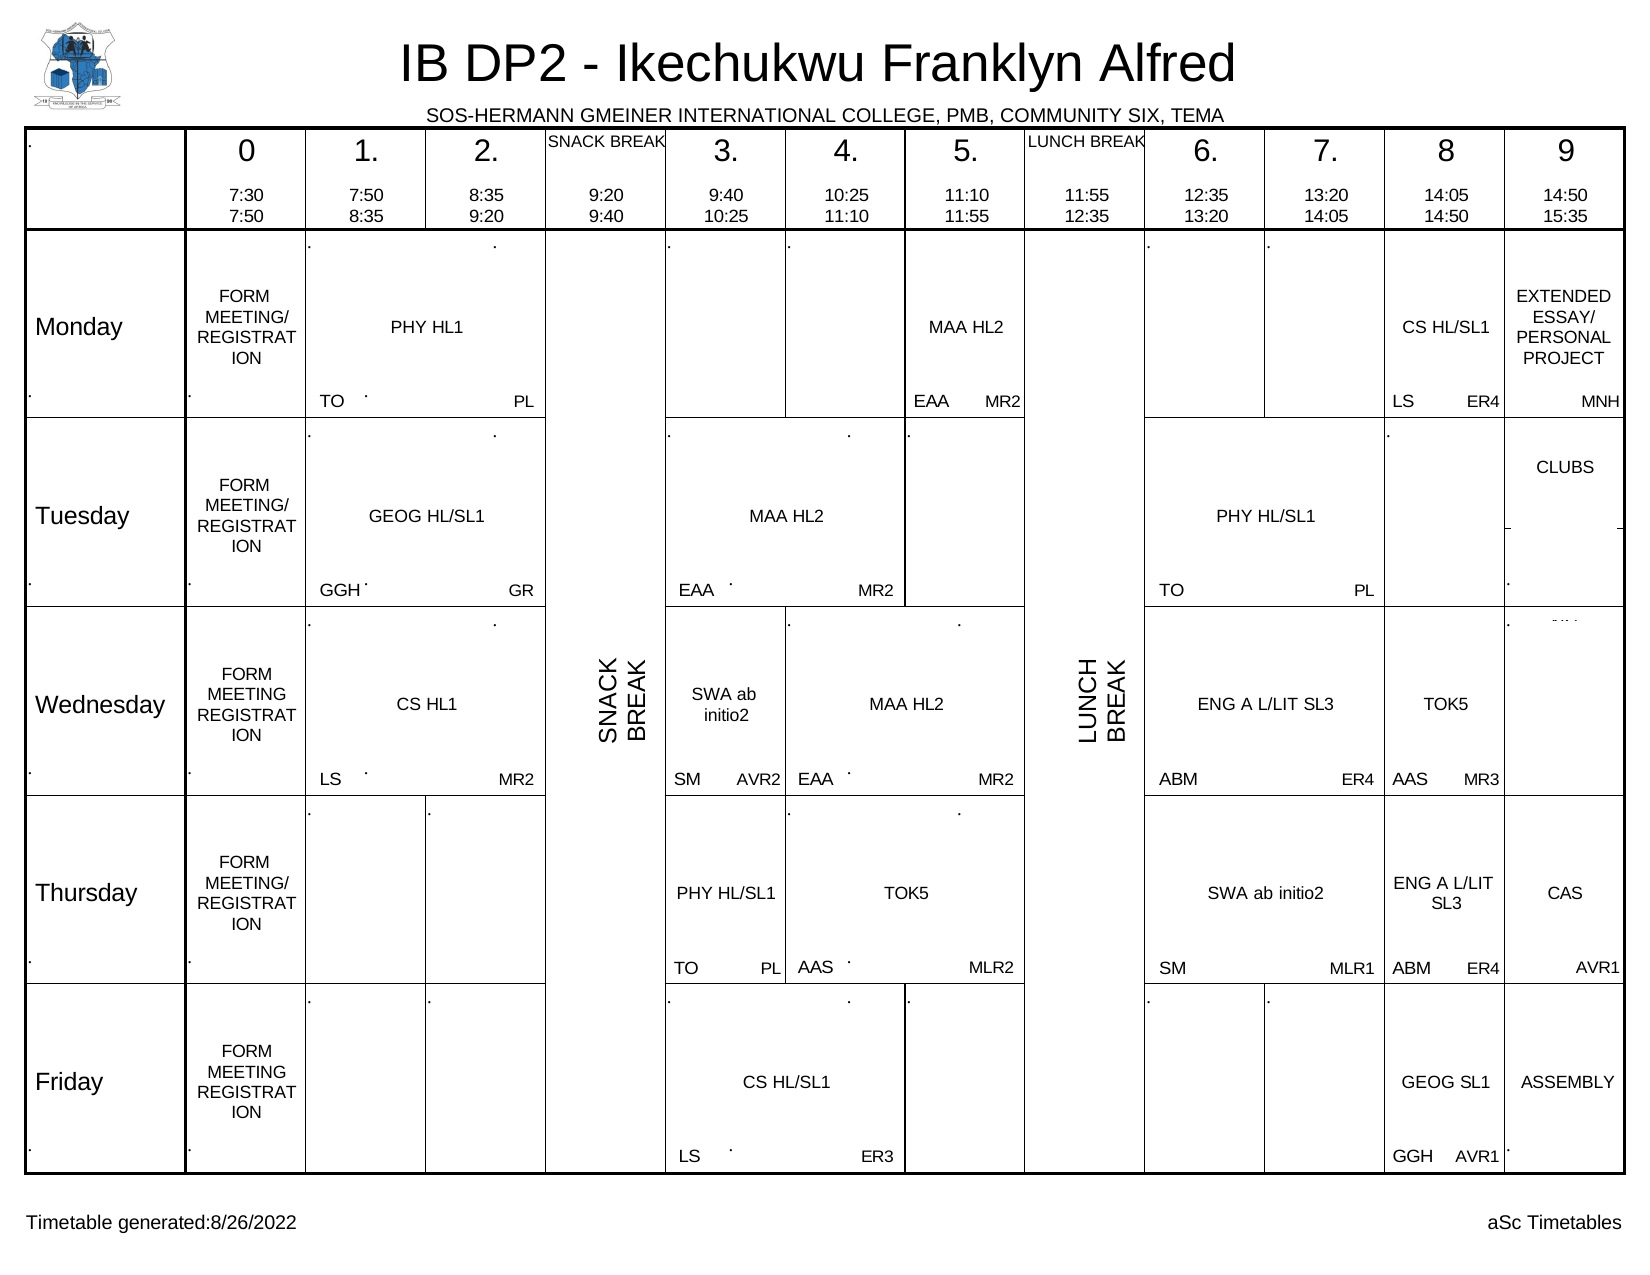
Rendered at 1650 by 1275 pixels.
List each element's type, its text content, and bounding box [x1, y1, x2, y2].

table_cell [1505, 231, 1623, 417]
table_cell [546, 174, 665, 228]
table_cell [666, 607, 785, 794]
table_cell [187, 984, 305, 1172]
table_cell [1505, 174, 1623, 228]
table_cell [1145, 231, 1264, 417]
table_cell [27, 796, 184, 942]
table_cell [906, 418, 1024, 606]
picture [33, 21, 124, 111]
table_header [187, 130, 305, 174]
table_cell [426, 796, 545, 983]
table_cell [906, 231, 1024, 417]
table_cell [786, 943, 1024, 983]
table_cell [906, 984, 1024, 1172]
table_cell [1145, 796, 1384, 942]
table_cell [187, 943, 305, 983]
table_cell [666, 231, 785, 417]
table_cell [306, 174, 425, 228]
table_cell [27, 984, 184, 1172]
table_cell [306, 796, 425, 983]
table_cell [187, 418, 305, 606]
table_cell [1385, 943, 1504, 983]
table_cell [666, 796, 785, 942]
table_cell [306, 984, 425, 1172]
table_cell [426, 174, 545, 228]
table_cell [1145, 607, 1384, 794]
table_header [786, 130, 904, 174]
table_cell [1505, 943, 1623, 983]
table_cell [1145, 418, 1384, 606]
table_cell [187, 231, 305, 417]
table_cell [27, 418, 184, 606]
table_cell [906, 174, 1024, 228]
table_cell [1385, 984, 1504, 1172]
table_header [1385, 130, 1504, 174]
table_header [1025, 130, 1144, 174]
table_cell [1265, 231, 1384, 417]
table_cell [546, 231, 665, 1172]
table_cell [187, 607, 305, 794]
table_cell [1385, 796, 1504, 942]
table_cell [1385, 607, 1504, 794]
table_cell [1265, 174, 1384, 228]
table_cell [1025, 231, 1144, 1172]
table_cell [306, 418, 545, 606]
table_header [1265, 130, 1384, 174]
subtitle IB DP2 - Ikechukwu Franklyn Alfred [249, 32, 1387, 93]
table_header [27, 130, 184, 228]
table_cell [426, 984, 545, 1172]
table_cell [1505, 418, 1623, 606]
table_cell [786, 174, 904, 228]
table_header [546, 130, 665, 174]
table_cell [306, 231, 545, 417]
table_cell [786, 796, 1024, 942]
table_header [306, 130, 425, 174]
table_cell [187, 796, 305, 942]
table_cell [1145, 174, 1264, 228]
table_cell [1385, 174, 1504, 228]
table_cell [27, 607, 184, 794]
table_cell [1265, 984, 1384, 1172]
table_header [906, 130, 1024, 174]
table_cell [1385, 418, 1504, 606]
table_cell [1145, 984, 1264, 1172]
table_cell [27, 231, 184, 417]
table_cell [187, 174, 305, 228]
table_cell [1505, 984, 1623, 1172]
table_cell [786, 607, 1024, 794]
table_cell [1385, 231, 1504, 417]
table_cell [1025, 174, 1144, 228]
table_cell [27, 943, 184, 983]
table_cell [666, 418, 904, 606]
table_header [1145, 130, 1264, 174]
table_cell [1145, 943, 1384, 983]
text SOS-HERMANN GMEINER INTERNATIONAL COLLEGE, PMB, COMMUNITY SIX, TEMA [250, 104, 1400, 126]
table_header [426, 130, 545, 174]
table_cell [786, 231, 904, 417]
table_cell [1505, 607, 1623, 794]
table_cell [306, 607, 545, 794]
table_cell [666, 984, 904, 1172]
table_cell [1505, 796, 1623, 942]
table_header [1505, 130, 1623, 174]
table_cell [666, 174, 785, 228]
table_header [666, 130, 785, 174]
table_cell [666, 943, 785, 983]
